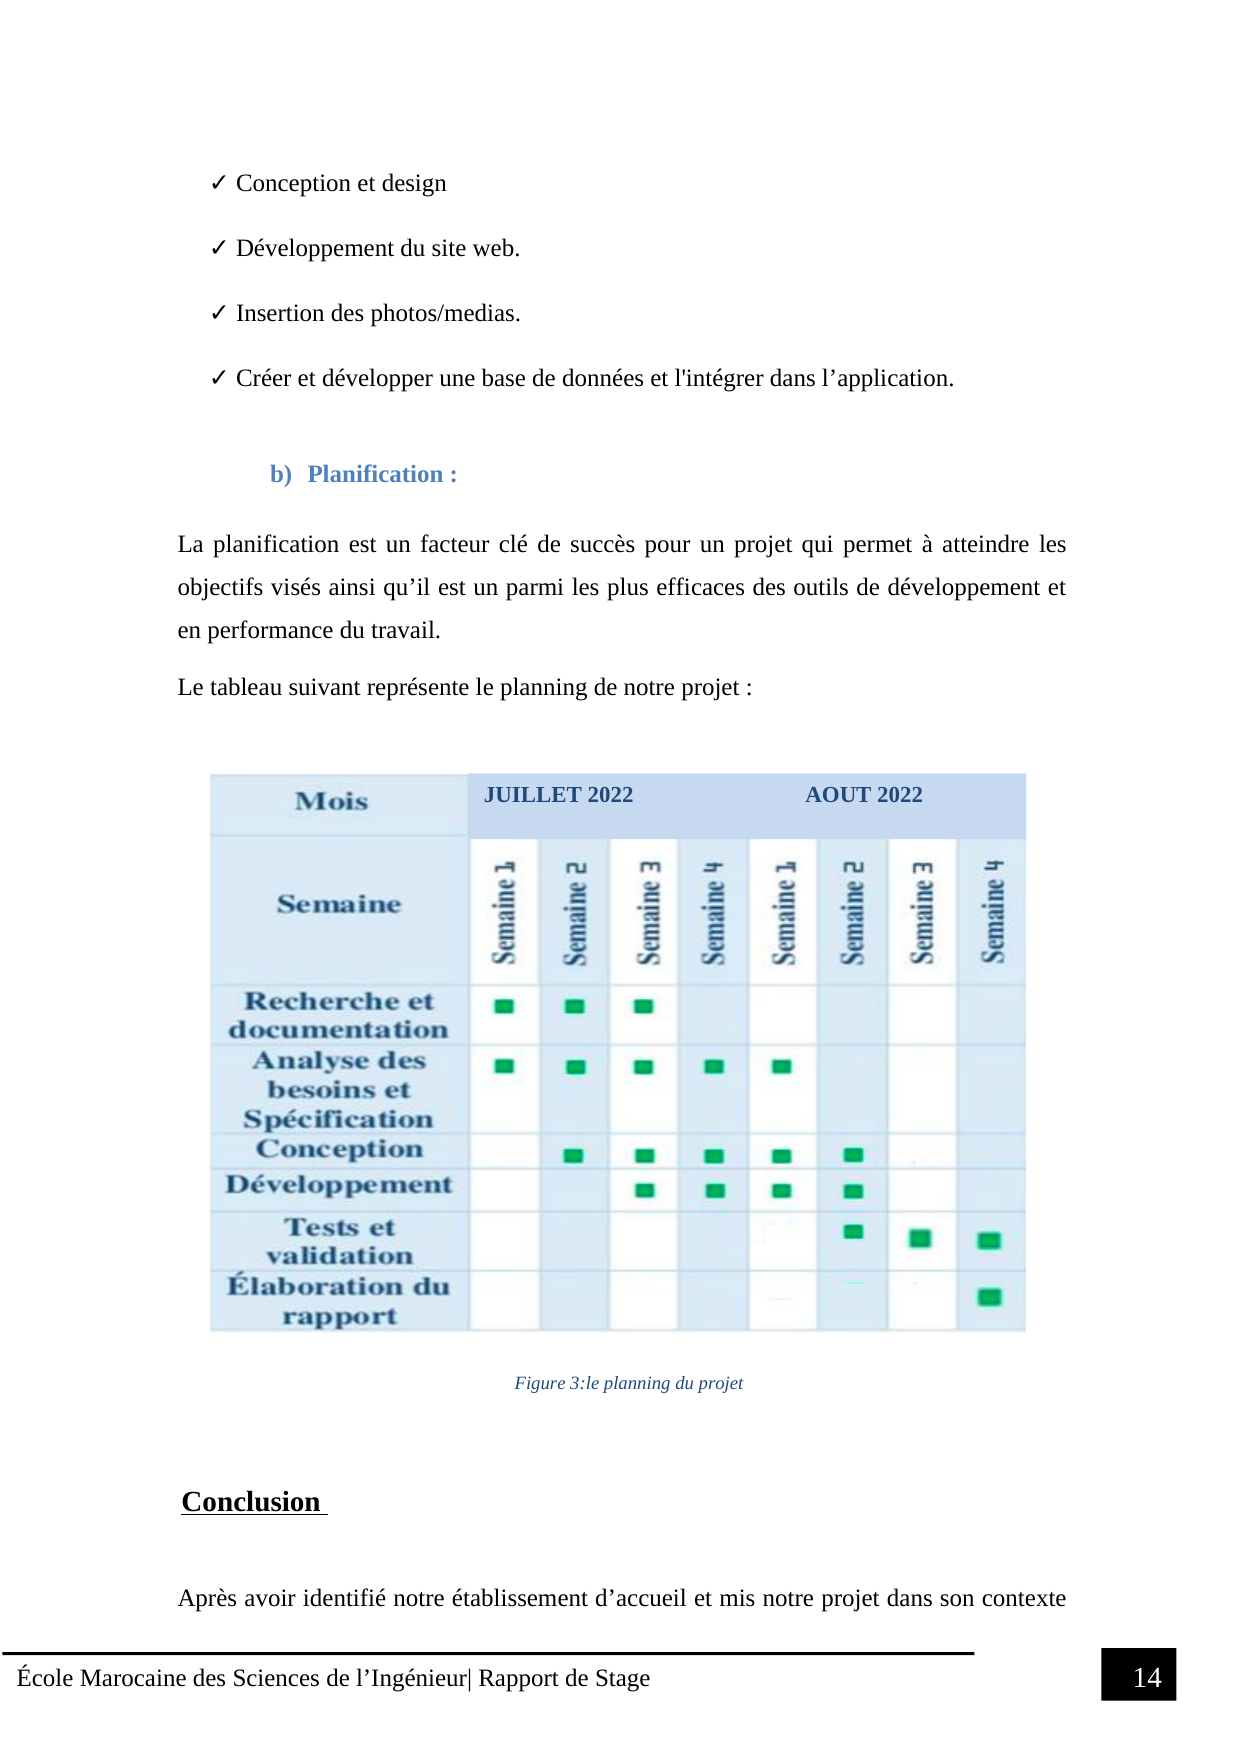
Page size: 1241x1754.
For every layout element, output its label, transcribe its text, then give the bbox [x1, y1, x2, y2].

text La planification est un facteur clé de succès pour un projet qui permet à atteindre les objectifs visés ainsi qu’il est un parmi les plus efficaces des outils de développement et en performance du travail. [177, 529, 1068, 644]
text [177, 1583, 1068, 1612]
text ✓ Créer et développer une base de données et l'intégrer dans l’application. [177, 359, 1068, 394]
text Le tableau suivant représente le planning de notre projet : [177, 672, 1068, 701]
picture [210, 774, 1026, 1333]
text ✓ Conception et design [177, 164, 1068, 199]
subtitle Conclusion [19, 1484, 1142, 1518]
subtitle Planification : [270, 459, 1142, 488]
text ✓ Insertion des photos/medias. [177, 294, 1068, 329]
text ✓ Développement du site web. [177, 229, 1068, 264]
